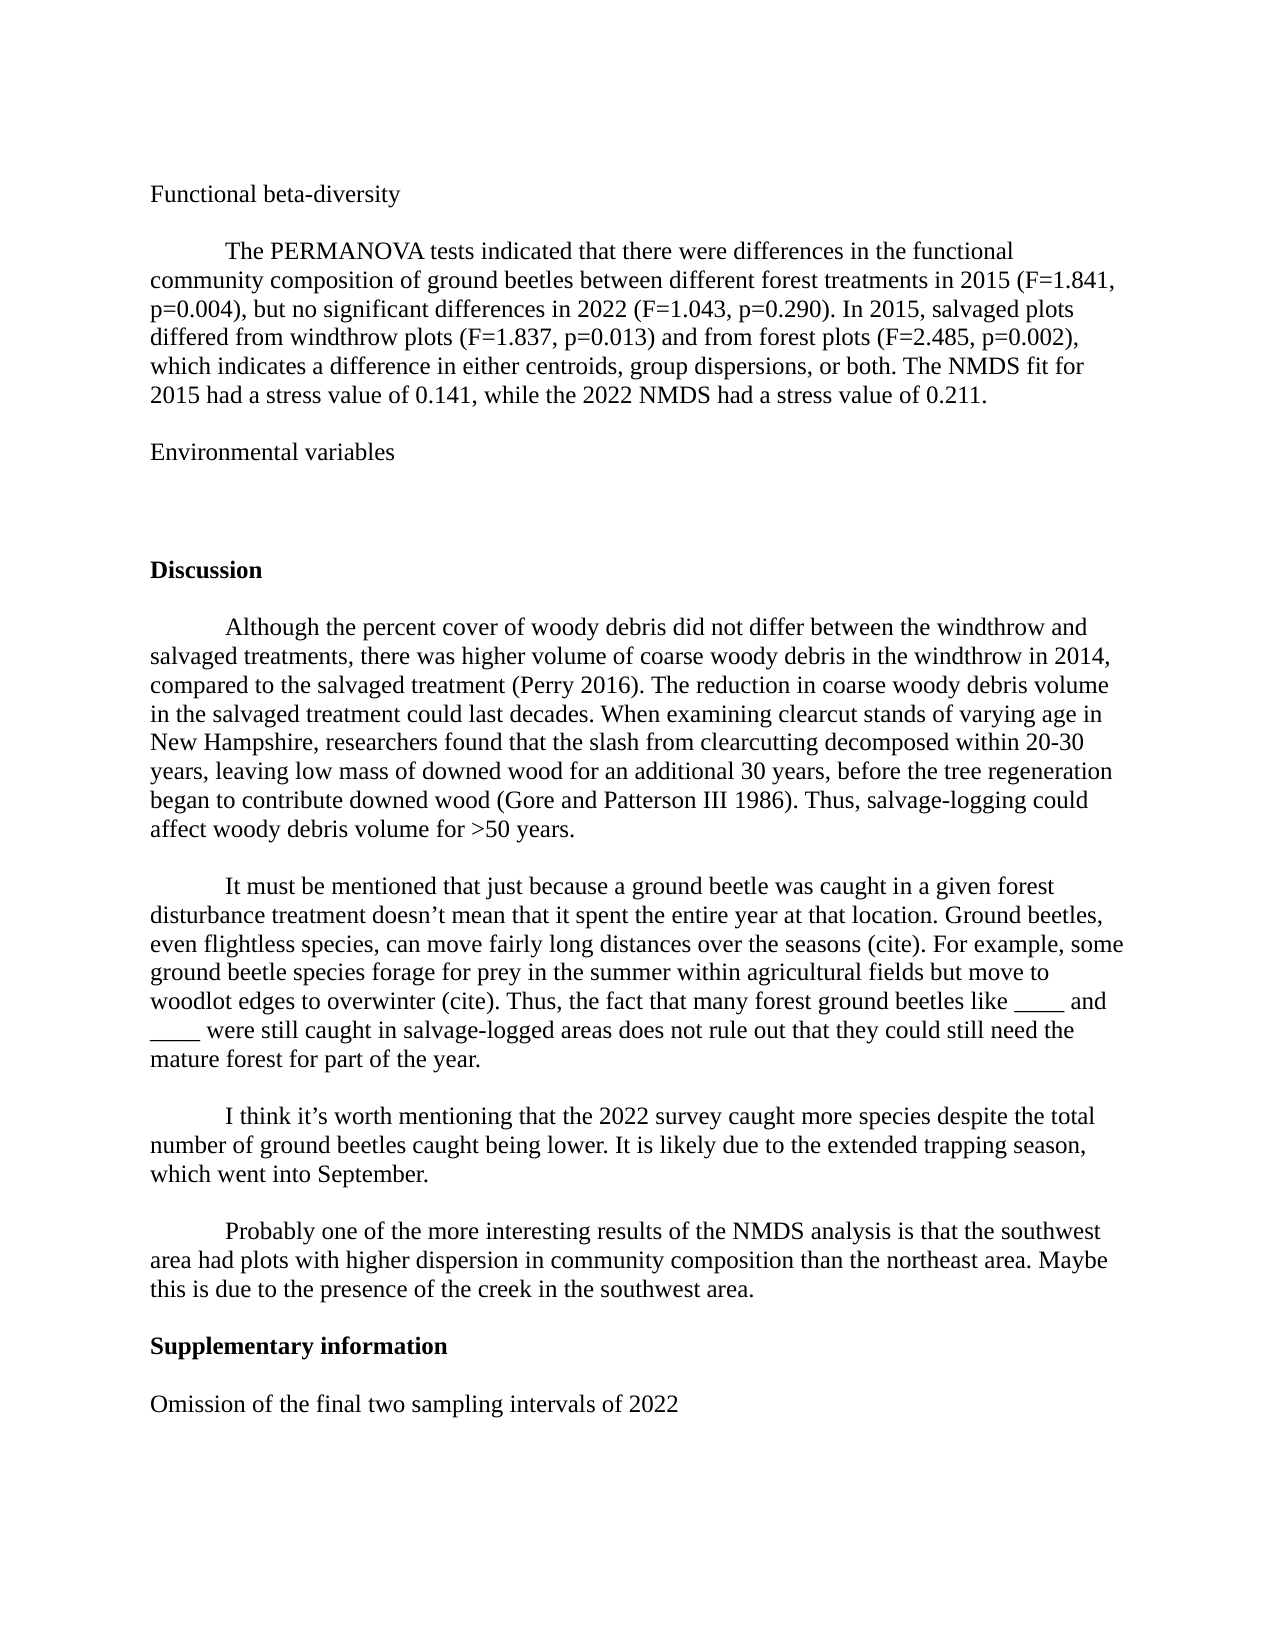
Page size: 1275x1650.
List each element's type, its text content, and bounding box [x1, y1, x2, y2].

text Although the percent cover of woody debris did not differ between the windthrow and salvaged treatments, there was higher volume of coarse woody debris in the windthrow in 2014, compared to the salvaged treatment (Perry 2016). The reduction in coarse woody debris volume in the salvaged treatment could last decades. When examining clearcut stands of varying age in New Hampshire, researchers found that the slash from clearcutting decomposed within 20-30 years, leaving low mass of downed wood for an additional 30 years, before the tree regeneration began to contribute downed wood (Gore and Patterson III 1986). Thus, salvage-logging could affect woody debris volume for >50 years. [150, 612, 1125, 842]
text The PERMANOVA tests indicated that there were differences in the functional community composition of ground beetles between different forest treatments in 2015 (F=1.841, p=0.004), but no significant differences in 2022 (F=1.043, p=0.290). In 2015, salvaged plots differed from windthrow plots (F=1.837, p=0.013) and from forest plots (F=2.485, p=0.002), which indicates a difference in either centroids, group dispersions, or both. The NMDS fit for 2015 had a stress value of 0.141, while the 2022 NMDS had a stress value of 0.211. [150, 236, 1125, 409]
text Discussion [150, 555, 1125, 584]
text Supplementary information [150, 1331, 1125, 1360]
text I think it’s worth mentioning that the 2022 survey caught more species despite the total number of ground beetles caught being lower. It is likely due to the extended trapping season, which went into September. [150, 1101, 1125, 1187]
text Environmental variables [150, 437, 1125, 466]
text Omission of the final two sampling intervals of 2022 [150, 1389, 1125, 1417]
text Functional beta-diversity [150, 179, 1125, 207]
text It must be mentioned that just because a ground beetle was caught in a given forest disturbance treatment doesn’t mean that it spent the entire year at that location. Ground beetles, even flightless species, can move fairly long distances over the seasons (cite). For example, some ground beetle species forage for prey in the summer within agricultural fields but move to woodlot edges to overwinter (cite). Thus, the fact that many forest ground beetles like ____ and ____ were still caught in salvage-logged areas does not rule out that they could still need the mature forest for part of the year. [150, 871, 1125, 1072]
text Probably one of the more interesting results of the NMDS analysis is that the southwest area had plots with higher dispersion in community composition than the northeast area. Maybe this is due to the presence of the creek in the southwest area. [150, 1216, 1125, 1302]
